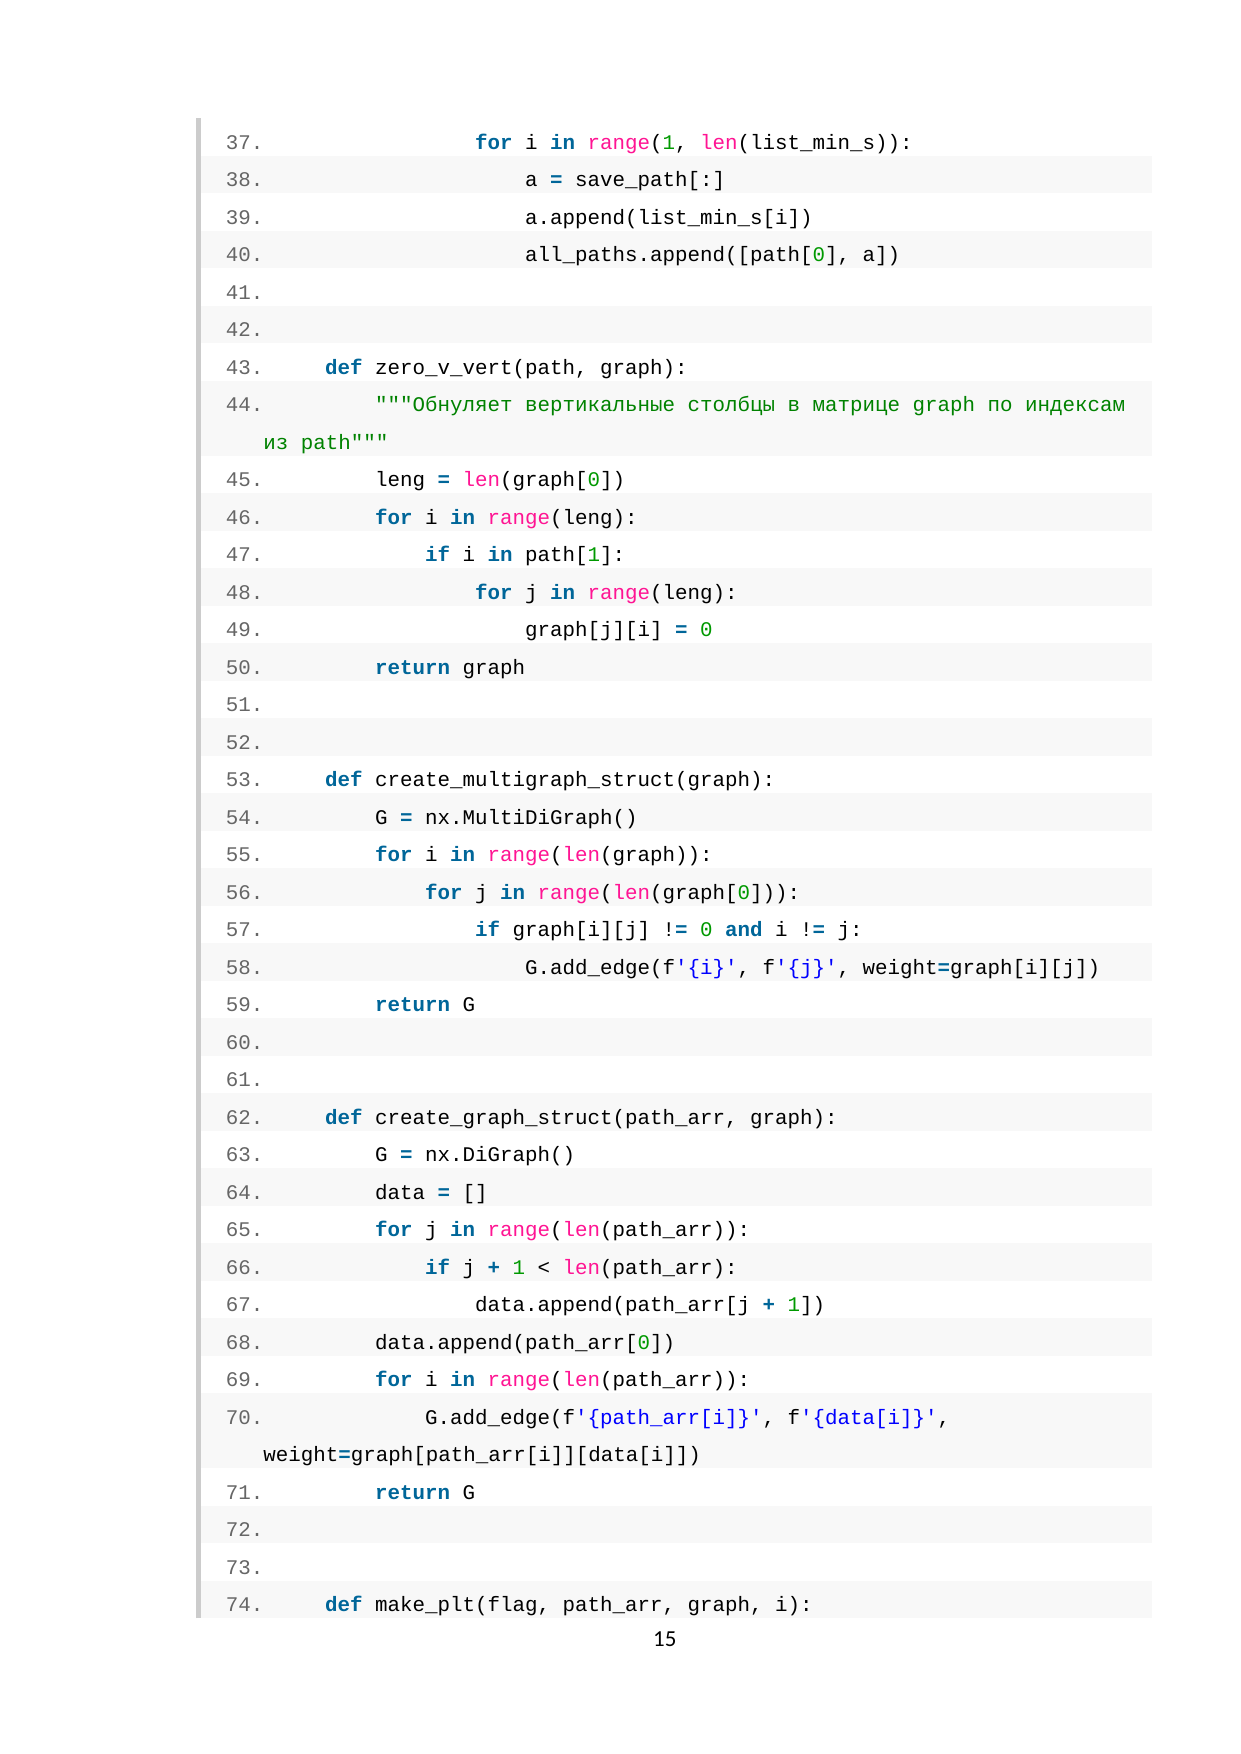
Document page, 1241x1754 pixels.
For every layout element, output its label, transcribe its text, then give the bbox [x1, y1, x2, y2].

list for i in range(1, len(list_min_s)): [201, 118, 1152, 156]
list if j + 1 < len(path_arr): [201, 1243, 1152, 1281]
list graph[j][i] = 0 [201, 606, 1152, 643]
list def make_plt(flag, path_arr, graph, i): [201, 1581, 1152, 1618]
list if i in path[1]: [201, 531, 1152, 568]
list return G [201, 981, 1152, 1018]
list G = nx.DiGraph() [201, 1131, 1152, 1168]
list for j in range(leng): [201, 568, 1152, 606]
list a.append(list_min_s[i]) [201, 193, 1152, 231]
list data.append(path_arr[j + 1]) [201, 1281, 1152, 1318]
list if graph[i][j] != 0 and i != j: [201, 906, 1152, 943]
list """Обнуляет вертикальные столбцы в матрице graph по индексам из path""" [201, 381, 1152, 456]
list for j in range(len(graph[0])): [201, 868, 1152, 906]
list for i in range(leng): [201, 493, 1152, 531]
list for j in range(len(path_arr)): [201, 1206, 1152, 1243]
list G.add_edge(f'{i}', f'{j}', weight=graph[i][j]) [201, 943, 1152, 981]
list def zero_v_vert(path, graph): [201, 343, 1152, 381]
list for i in range(len(path_arr)): [201, 1356, 1152, 1393]
list G.add_edge(f'{path_arr[i]}', f'{data[i]}', weight=graph[path_arr[i]][data[i]]) [201, 1393, 1152, 1468]
list a = save_path[:] [201, 156, 1152, 193]
list leng = len(graph[0]) [201, 456, 1152, 493]
list G = nx.MultiDiGraph() [201, 793, 1152, 831]
list for i in range(len(graph)): [201, 831, 1152, 868]
list return graph [201, 643, 1152, 681]
list data.append(path_arr[0]) [201, 1318, 1152, 1356]
list return G [201, 1468, 1152, 1506]
list def create_graph_struct(path_arr, graph): [201, 1093, 1152, 1131]
list all_paths.append([path[0], a]) [201, 231, 1152, 268]
list def create_multigraph_struct(graph): [201, 756, 1152, 793]
list data = [] [201, 1168, 1152, 1206]
